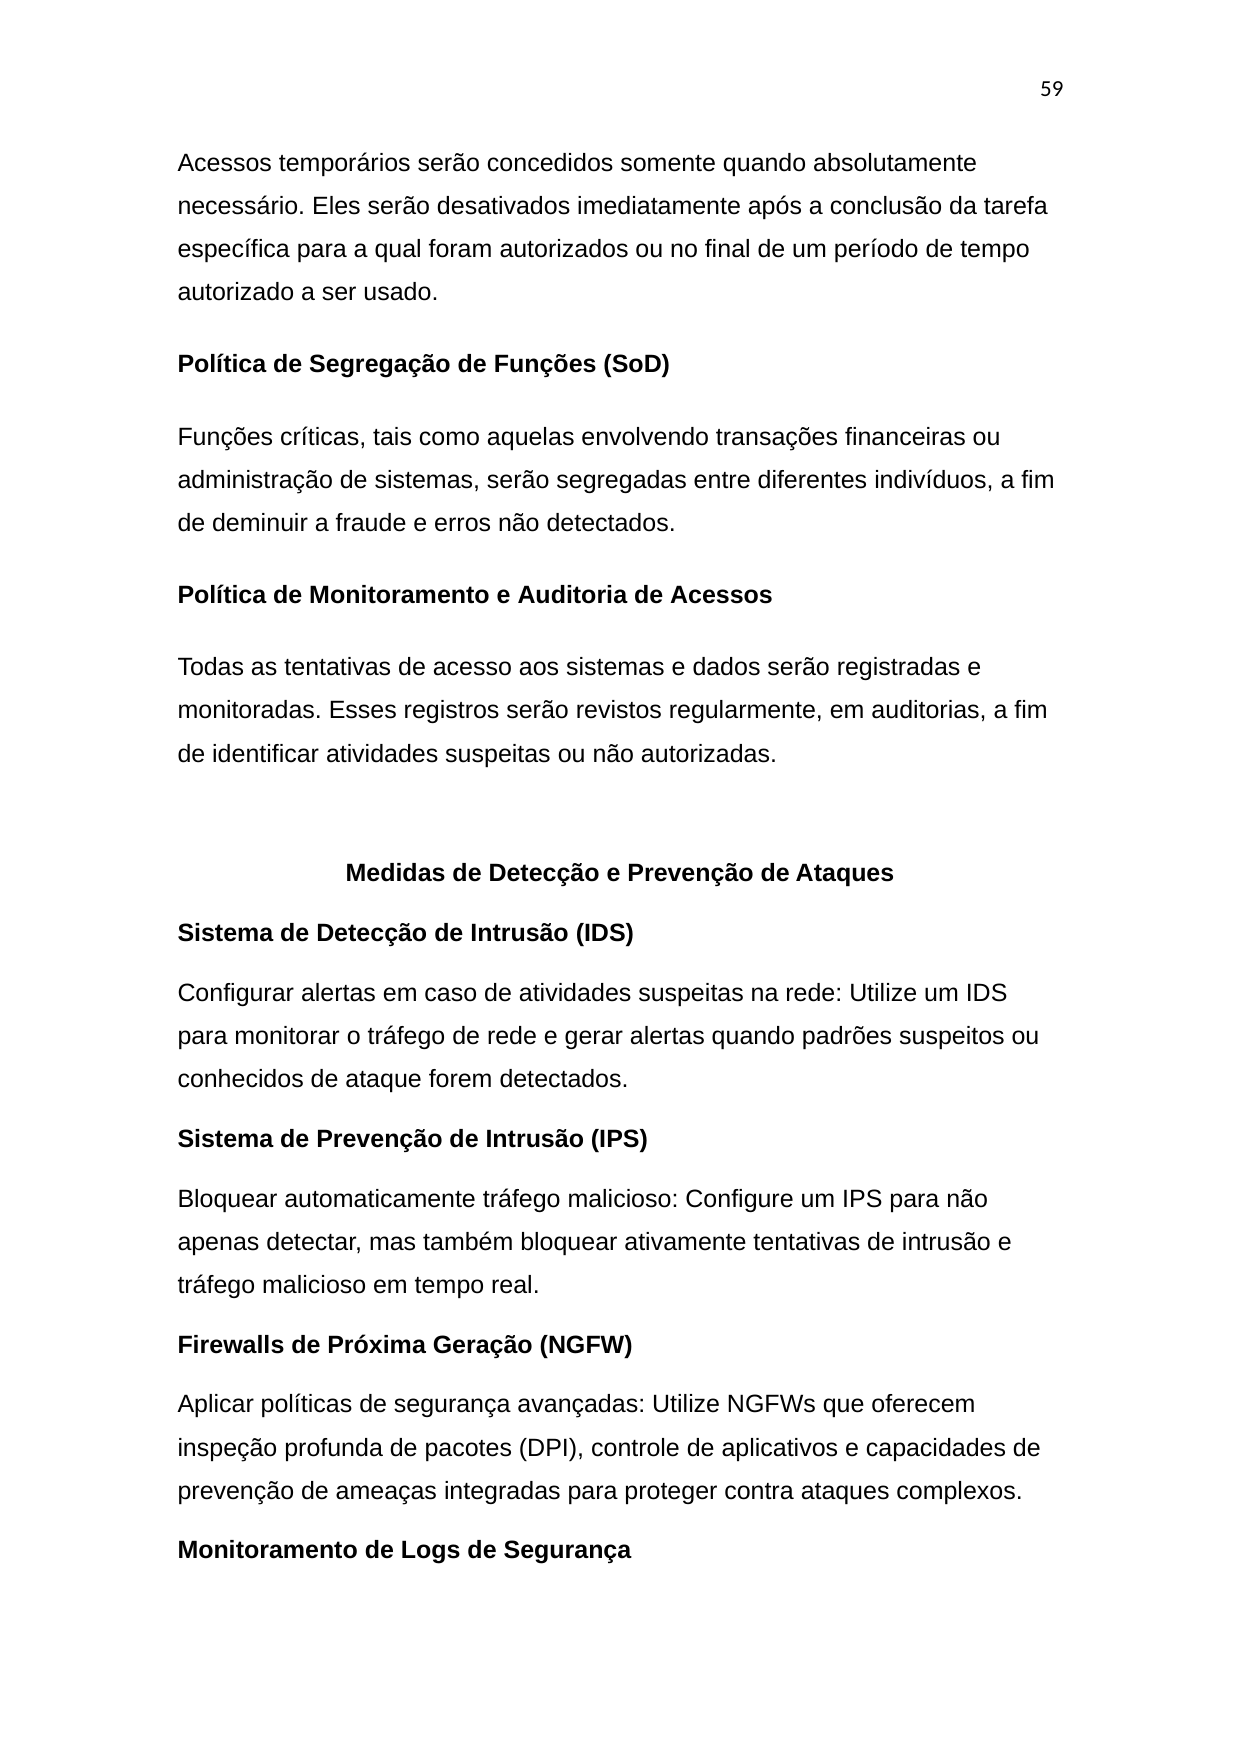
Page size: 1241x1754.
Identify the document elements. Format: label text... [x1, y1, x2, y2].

text Todas as tentativas de acesso aos sistemas e dados serão registradas e monitoradas. Esses registros serão revistos regularmente, em auditorias, a fim de identificar atividades suspeitas ou não autorizadas. [177, 652, 1063, 767]
text Funções críticas, tais como aquelas envolvendo transações financeiras ou administração de sistemas, serão segregadas entre diferentes indivíduos, a fim de deminuir a fraude e erros não detectados. [177, 422, 1063, 537]
text Política de Segregação de Funções (SoD) [177, 349, 1063, 378]
text Monitoramento de Logs de Segurança [177, 1536, 1063, 1564]
text Aplicar políticas de segurança avançadas: Utilize NGFWs que oferecem inspeção profunda de pacotes (DPI), controle de aplicativos e capacidades de prevenção de ameaças integradas para proteger contra ataques complexos. [177, 1389, 1063, 1504]
text Acessos temporários serão concedidos somente quando absolutamente necessário. Eles serão desativados imediatamente após a conclusão da tarefa específica para a qual foram autorizados ou no final de um período de tempo autorizado a ser usado. [177, 148, 1063, 306]
text Política de Monitoramento e Auditoria de Acessos [177, 580, 1063, 609]
text Configurar alertas em caso de atividades suspeitas na rede: Utilize um IDS para monitorar o tráfego de rede e gerar alertas quando padrões suspeitos ou conhecidos de ataque forem detectados. [177, 978, 1063, 1093]
text Bloquear automaticamente tráfego malicioso: Configure um IPS para não apenas detectar, mas também bloquear ativamente tentativas de intrusão e tráfego malicioso em tempo real. [177, 1184, 1063, 1299]
text Firewalls de Próxima Geração (NGFW) [177, 1330, 1063, 1358]
text Sistema de Prevenção de Intrusão (IPS) [177, 1124, 1063, 1153]
text Medidas de Detecção e Prevenção de Ataques [177, 858, 1063, 887]
text Sistema de Detecção de Intrusão (IDS) [177, 918, 1063, 947]
